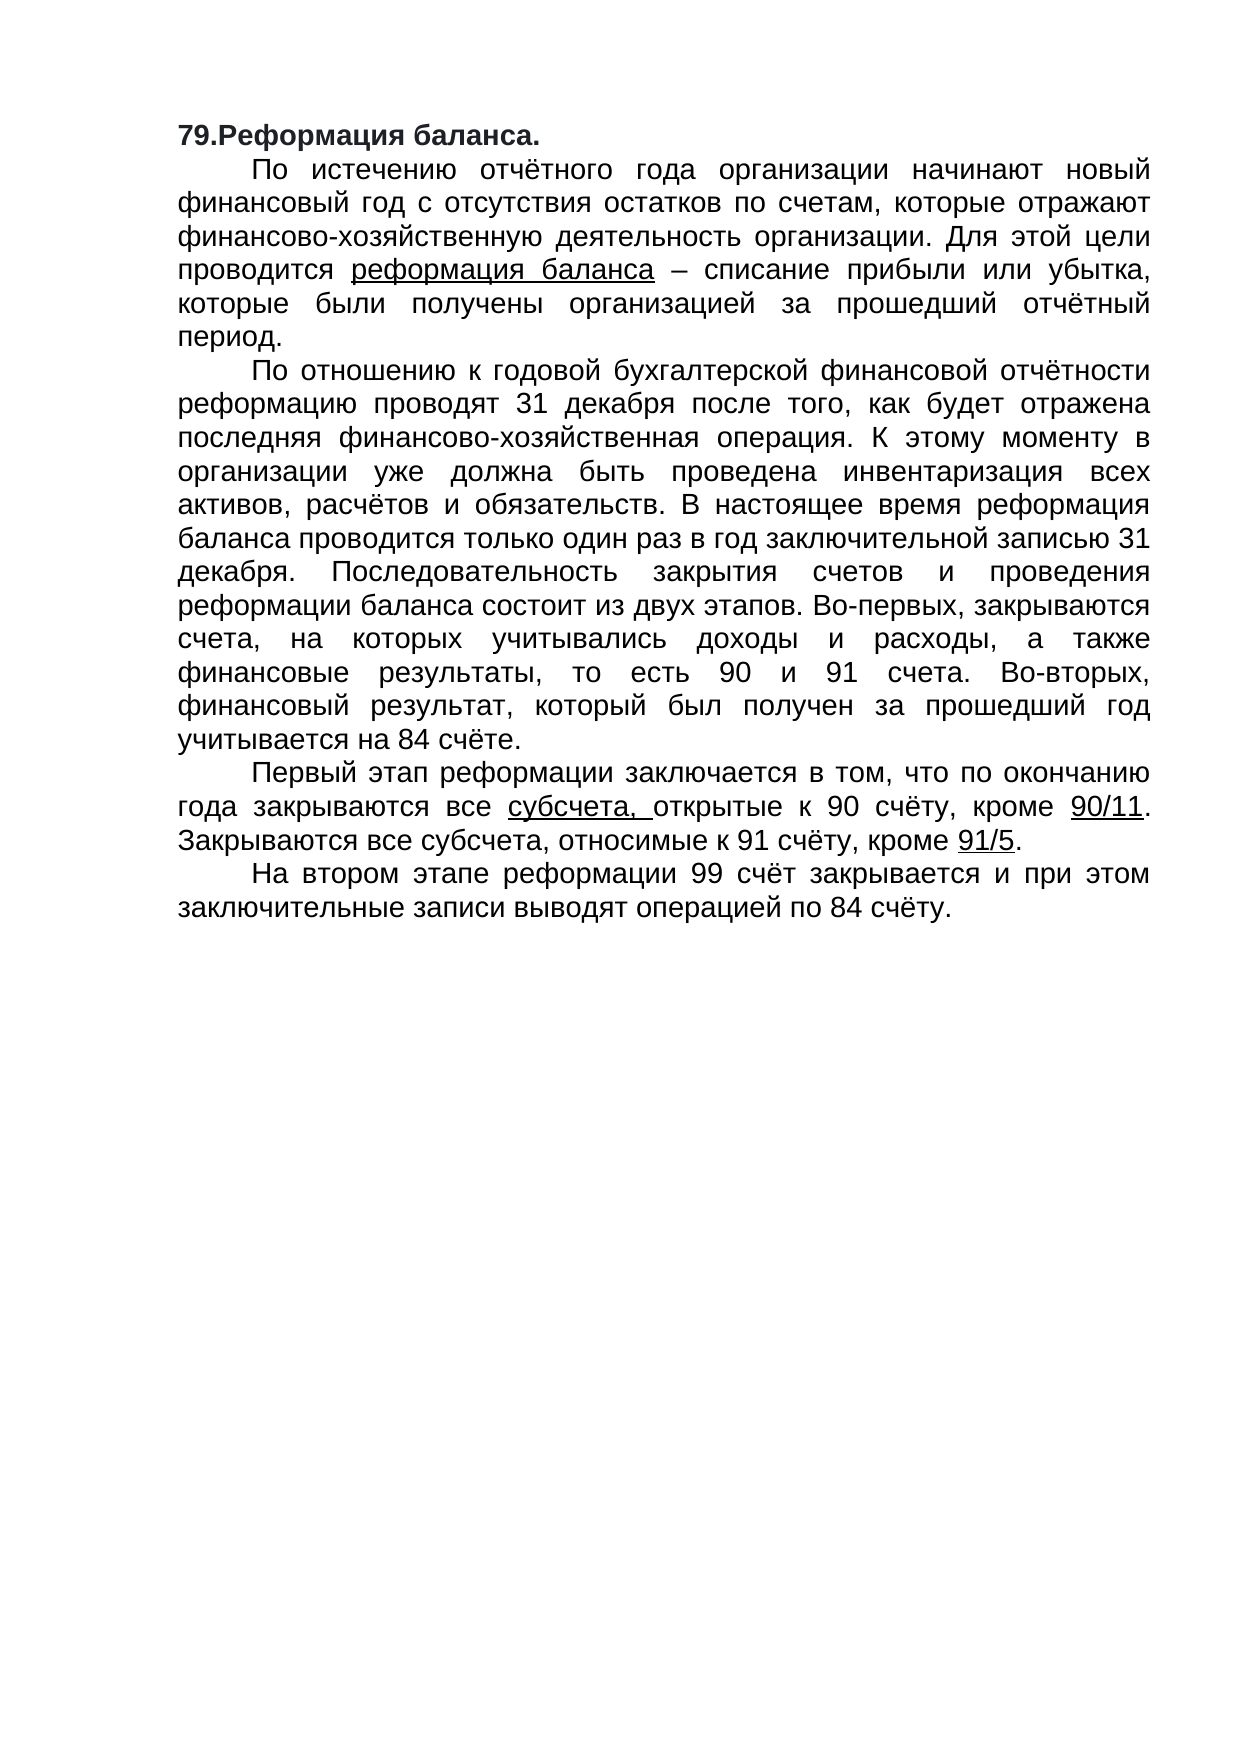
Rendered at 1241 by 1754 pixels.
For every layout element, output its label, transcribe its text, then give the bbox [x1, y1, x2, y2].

text На втором этапе реформации 99 счёт закрывается и при этом заключительные записи выводят операцией по 84 счёту. [177, 856, 1152, 923]
text Первый этап реформации заключается в том, что по окончанию года закрываются все субсчета, открытые к 90 счёту, кроме 90/11. Закрываются все субсчета, относимые к 91 счёту, кроме 91/5. [177, 755, 1152, 856]
text По истечению отчётного года организации начинают новый финансовый год с отсутствия остатков по счетам, которые отражают финансово-хозяйственную деятельность организации. Для этой цели проводится реформация баланса – списание прибыли или убытка, которые были получены организацией за прошедший отчётный период. [177, 152, 1152, 353]
text 79.Реформация баланса. [177, 118, 1152, 152]
text По отношению к годовой бухгалтерской финансовой отчётности реформацию проводят 31 декабря после того, как будет отражена последняя финансово-хозяйственная операция. К этому моменту в организации уже должна быть проведена инвентаризация всех активов, расчётов и обязательств. В настоящее время реформация баланса проводится только один раз в год заключительной записью 31 декабря. Последовательность закрытия счетов и проведения реформации баланса состоит из двух этапов. Во-первых, закрываются счета, на которых учитывались доходы и расходы, а также финансовые результаты, то есть 90 и 91 счета. Во-вторых, финансовый результат, который был получен за прошедший год учитывается на 84 счёте. [177, 353, 1152, 755]
